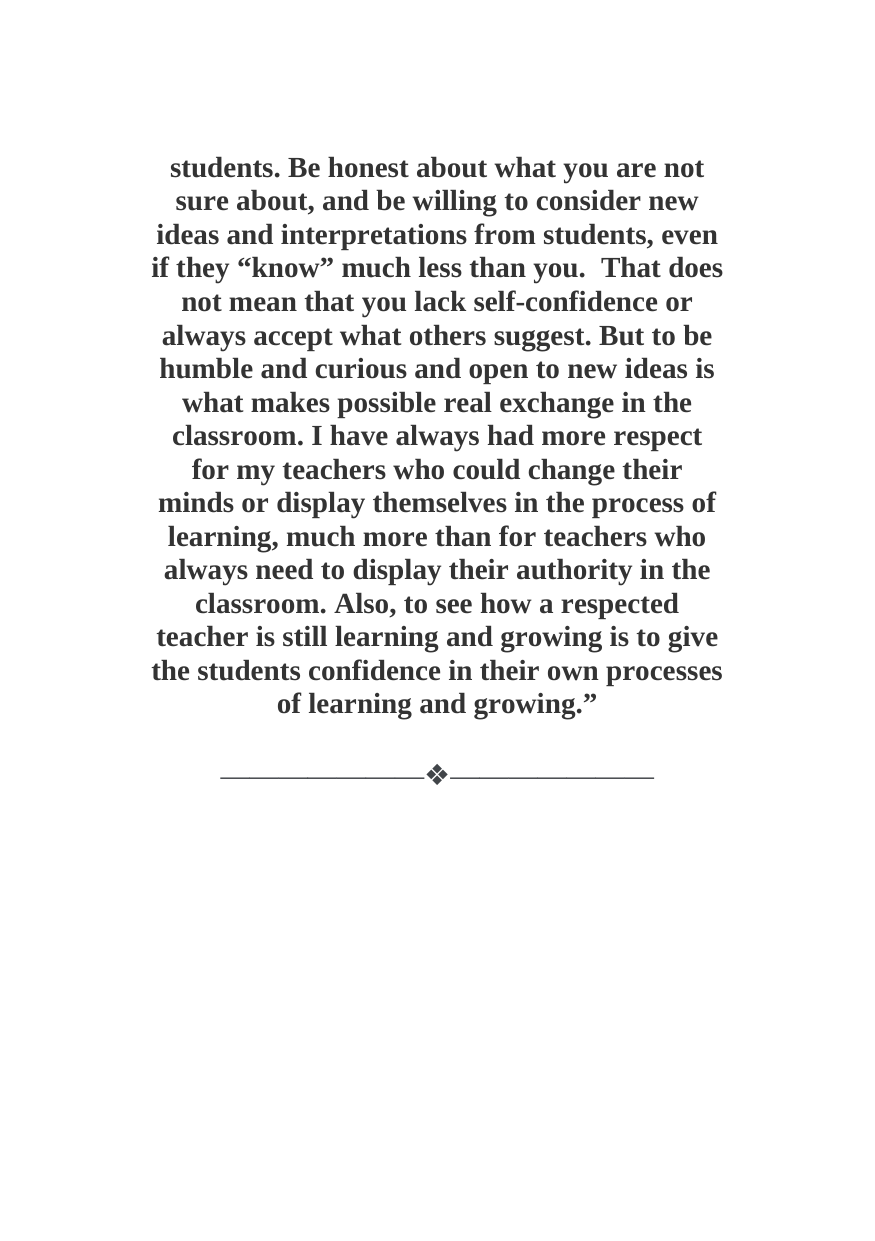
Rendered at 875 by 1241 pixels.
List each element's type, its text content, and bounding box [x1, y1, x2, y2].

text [150, 150, 724, 720]
text ———————❖——————— [150, 754, 724, 793]
